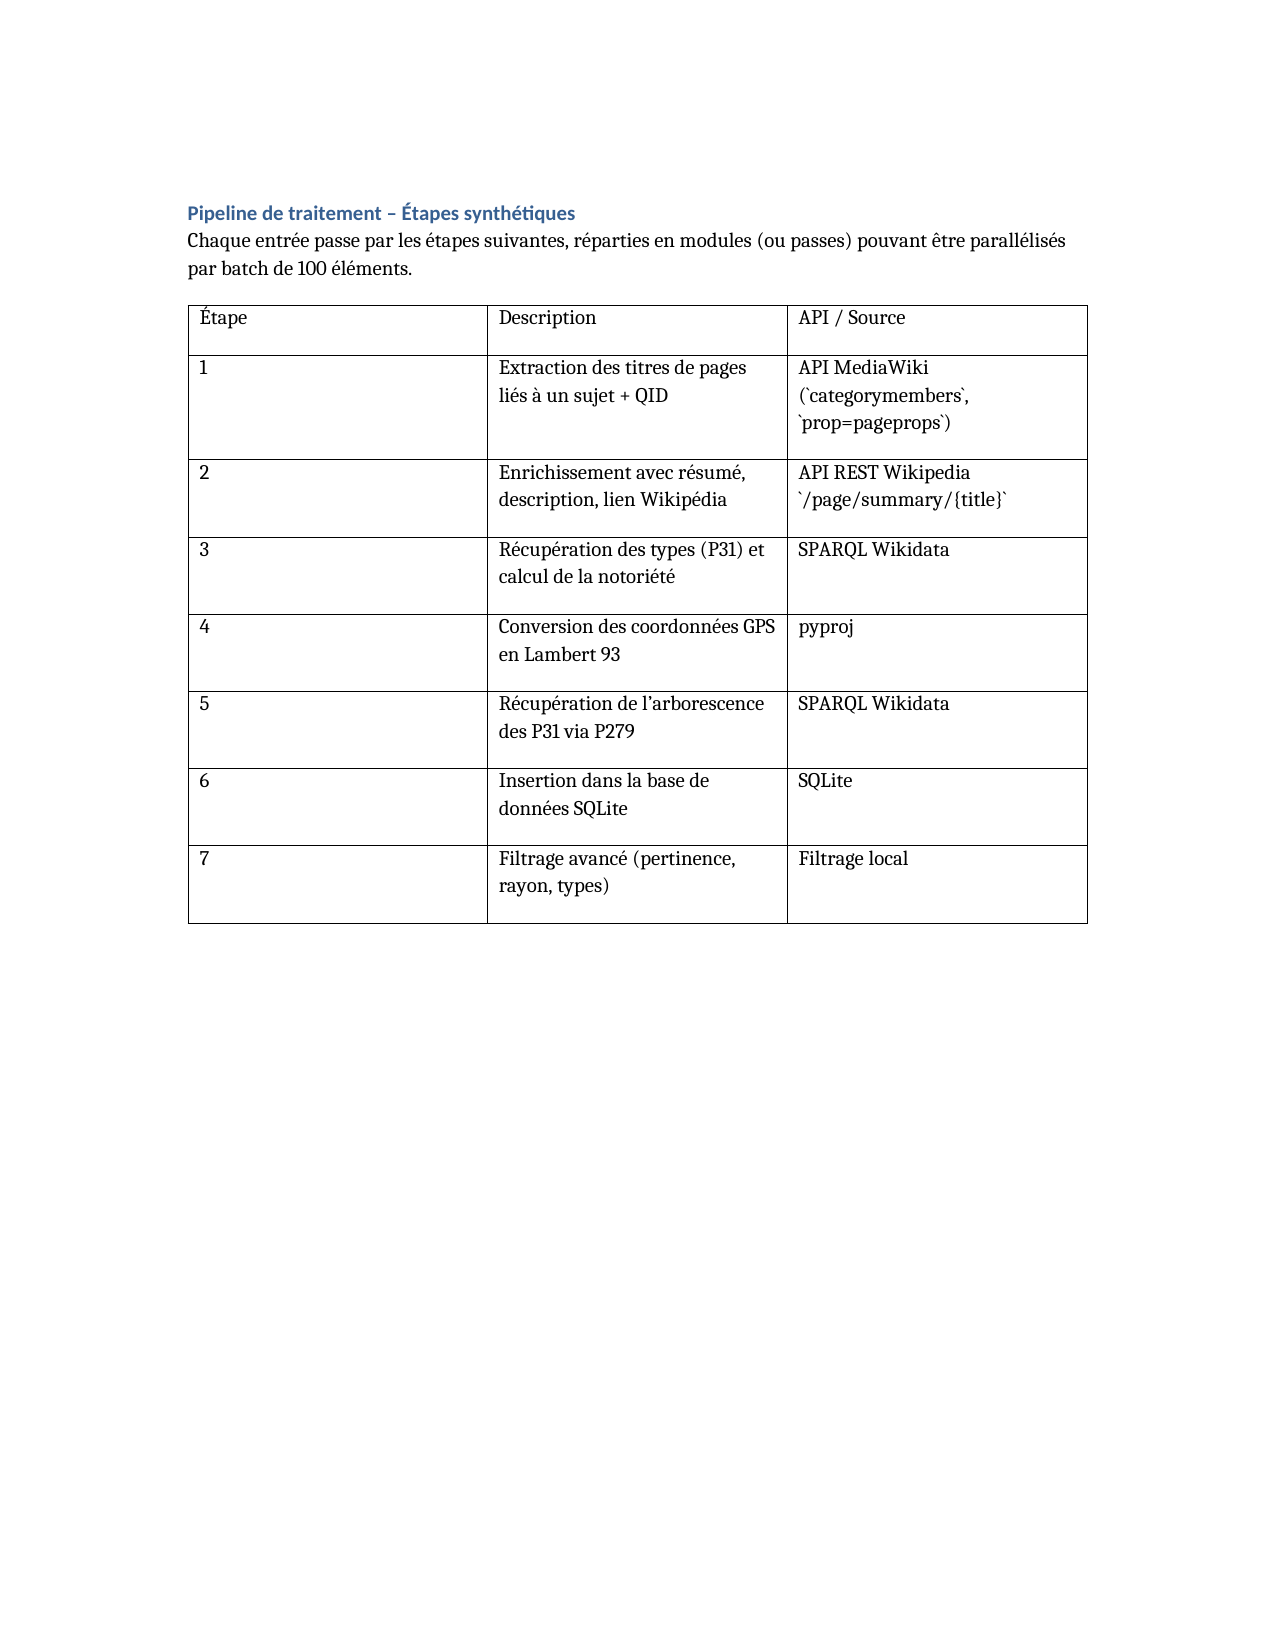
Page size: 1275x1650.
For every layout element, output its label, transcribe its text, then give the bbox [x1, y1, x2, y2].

table_cell 2 [189, 460, 487, 537]
table_cell SQLite [788, 769, 1087, 845]
table_cell Récupération des types (P31) et calcul de la notoriété [488, 538, 787, 614]
table_cell Filtrage avancé (pertinence, rayon, types) [488, 846, 787, 922]
table_cell API REST Wikipedia `/page/summary/{title}` [788, 460, 1087, 537]
subtitle Pipeline de traitement – Étapes synthétiques [187, 200, 1087, 225]
table_cell 1 [189, 356, 487, 459]
table_cell Extraction des titres de pages liés à un sujet + QID [488, 356, 787, 459]
table_cell Enrichissement avec résumé, description, lien Wikipédia [488, 460, 787, 537]
table_header API / Source [788, 306, 1087, 355]
table_cell 7 [189, 846, 487, 922]
table_cell Conversion des coordonnées GPS en Lambert 93 [488, 615, 787, 691]
table_header Description [488, 306, 787, 355]
table_header Étape [189, 306, 487, 355]
table_cell Insertion dans la base de données SQLite [488, 769, 787, 845]
text Chaque entrée passe par les étapes suivantes, réparties en modules (ou passes) pouvant être parallélisés par batch de 100 éléments. [187, 229, 1087, 281]
table_cell pyproj [788, 615, 1087, 691]
table_cell 4 [189, 615, 487, 691]
table_cell Filtrage local [788, 846, 1087, 922]
table_cell Récupération de l’arborescence des P31 via P279 [488, 692, 787, 768]
table_cell API MediaWiki (`categorymembers`, `prop=pageprops`) [788, 356, 1087, 459]
table_cell SPARQL Wikidata [788, 538, 1087, 614]
table_cell 6 [189, 769, 487, 845]
table_cell SPARQL Wikidata [788, 692, 1087, 768]
table_cell 5 [189, 692, 487, 768]
table_cell 3 [189, 538, 487, 614]
